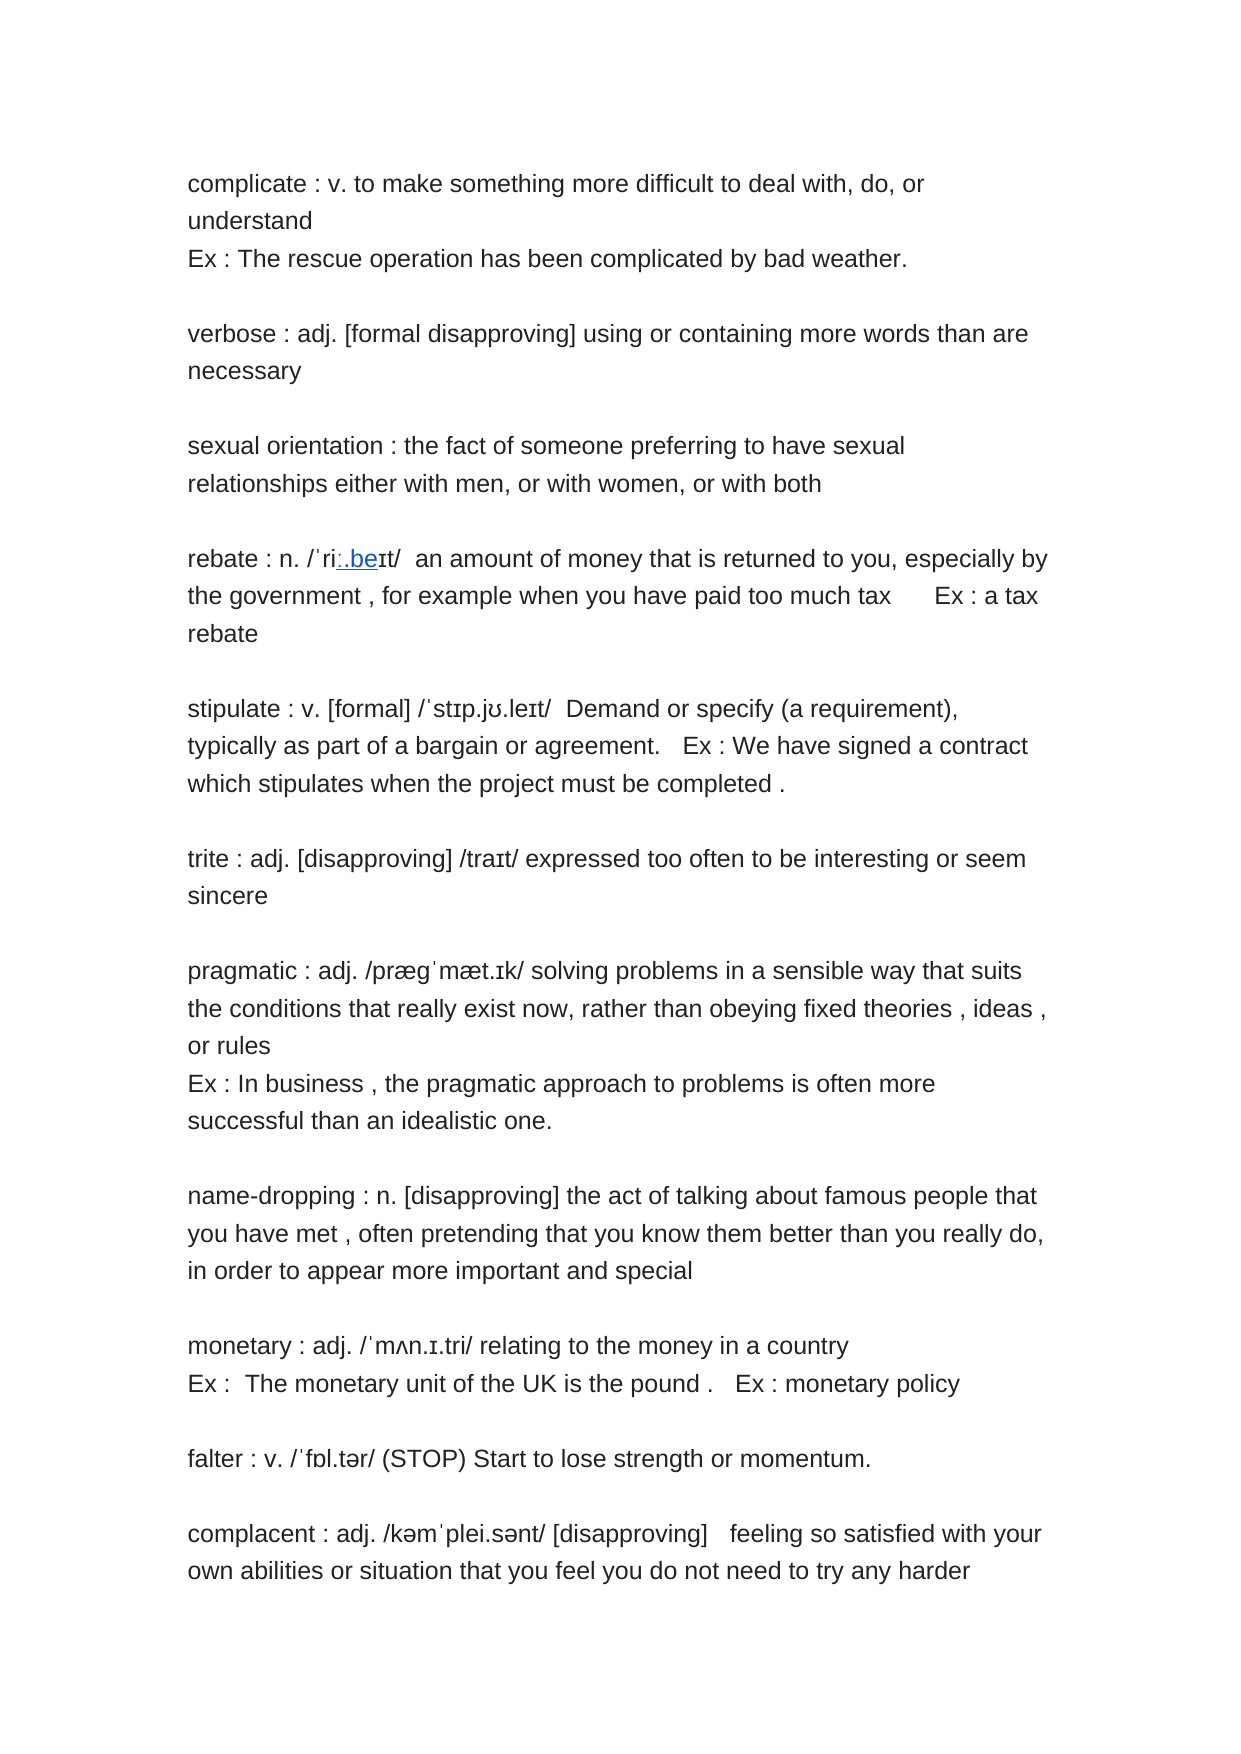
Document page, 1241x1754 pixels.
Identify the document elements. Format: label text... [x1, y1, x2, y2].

text name-dropping : n. [disapproving] the act of talking about famous people that you have met , often pretending that you know them better than you really do, in order to appear more important and special [187, 1177, 1053, 1289]
text complacent : adj. /kəmˈplei.sənt/ [disapproving] feeling so satisfied with your own abilities or situation that you feel you do not need to try any harder [187, 1514, 1053, 1589]
text pragmatic : adj. /præɡˈmæt.ɪk/ solving problems in a sensible way that suits the conditions that really exist now, rather than obeying fixed theories , ideas , or rules [187, 952, 1053, 1064]
text rebate : n. /ˈriː.beɪt/ an amount of money that is returned to you, especially by the government , for example when you have paid too much tax Ex : a tax rebate [187, 539, 1053, 652]
text monetary : adj. /ˈmʌn.ɪ.tri/ relating to the money in a country [187, 1327, 1053, 1364]
text Ex : The monetary unit of the UK is the pound . Ex : monetary policy [187, 1364, 1053, 1402]
text verbose : adj. [formal disapproving] using or containing more words than are necessary [187, 314, 1053, 389]
text sexual orientation : the fact of someone preferring to have sexual relationships either with men, or with women, or with both [187, 427, 1053, 502]
text stipulate : v. [formal] /ˈstɪp.jʊ.leɪt/ Demand or specify (a requirement), typically as part of a bargain or agreement. Ex : We have signed a contract which stipulates when the project must be completed . [187, 689, 1053, 802]
text Ex : In business , the pragmatic approach to problems is often more successful than an idealistic one. [187, 1064, 1053, 1139]
text Ex : The rescue operation has been complicated by bad weather. [187, 239, 1053, 277]
text falter : v. /ˈfɒl.tər/ (STOP) Start to lose strength or momentum. [187, 1439, 1053, 1477]
text trite : adj. [disapproving] /traɪt/ expressed too often to be interesting or seem sincere [187, 839, 1053, 914]
text complicate : v. to make something more difficult to deal with, do, or understand [187, 164, 1053, 239]
